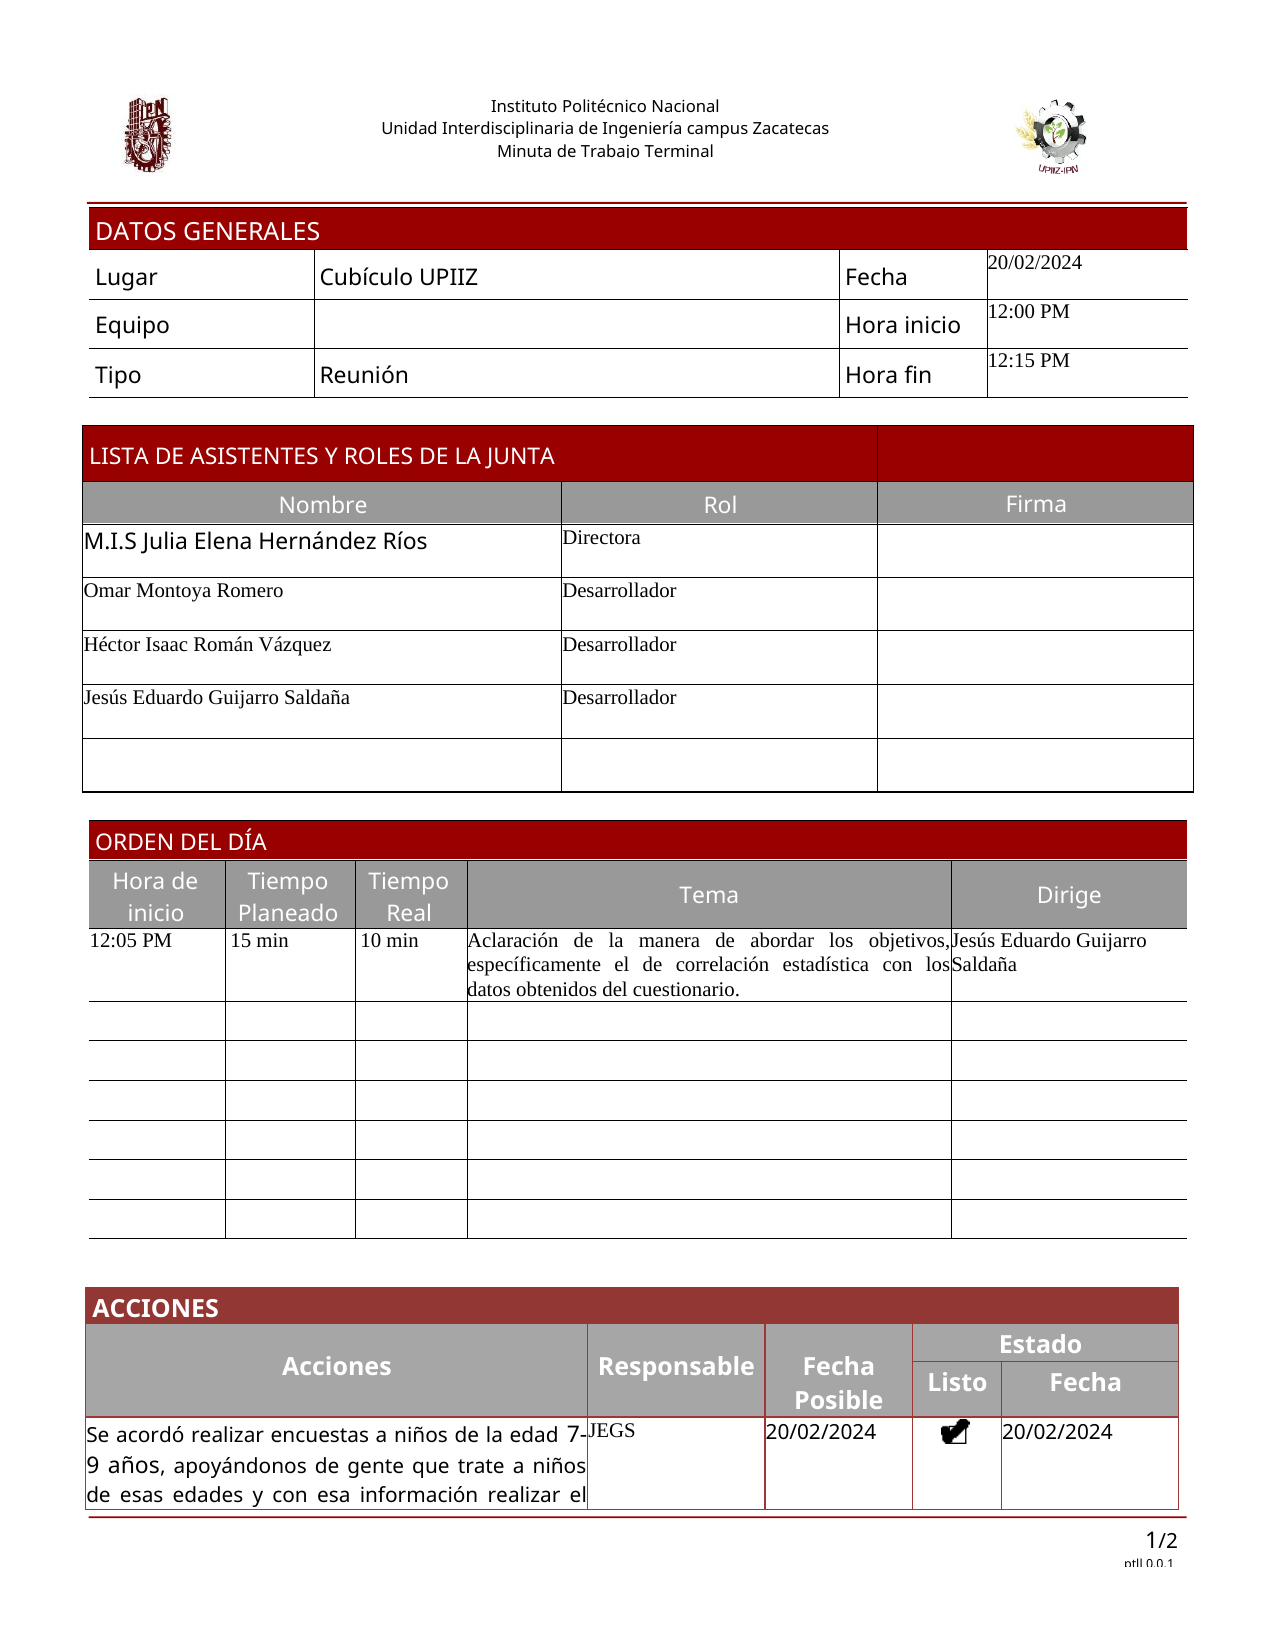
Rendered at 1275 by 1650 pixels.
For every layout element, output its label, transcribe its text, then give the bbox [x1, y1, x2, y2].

table_cell JEGS [588, 1418, 764, 1508]
table_cell Responsable [588, 1324, 764, 1416]
table_cell Estado [913, 1324, 1178, 1361]
table_cell [356, 1200, 467, 1238]
table_cell [83, 739, 561, 791]
table_cell [356, 1121, 467, 1159]
table_cell Omar Montoya Romero [83, 578, 561, 630]
picture [941, 1419, 970, 1444]
table_cell 20/02/2024 [766, 1418, 912, 1508]
table_cell Héctor Isaac Román Vázquez [83, 631, 561, 684]
table_cell [468, 1200, 951, 1238]
picture [115, 94, 177, 176]
table_cell [562, 739, 877, 791]
table_cell [315, 300, 839, 348]
table_cell [89, 1002, 225, 1040]
table_cell M.I.S Julia Elena Hernández Ríos [83, 525, 561, 577]
table_cell Fecha [840, 250, 987, 299]
table_cell [878, 685, 1193, 738]
table_cell [356, 1160, 467, 1198]
table_cell [878, 578, 1193, 630]
table_cell 20/02/2024 [988, 250, 1187, 299]
table_cell 12:15 PM [988, 349, 1187, 397]
table_cell [468, 1121, 951, 1159]
table_cell Tiempo Real [356, 861, 467, 928]
table_cell [356, 1002, 467, 1040]
table_cell Aclaración de la manera de abordar los objetivos, específicamente el de correlación estadística con los datos obtenidos del cuestionario. [468, 929, 951, 1001]
table_cell [89, 1121, 225, 1159]
table_cell Fecha [1002, 1362, 1178, 1416]
table_cell [952, 1160, 1187, 1198]
table_cell [468, 1002, 951, 1040]
table_cell Acciones [86, 1324, 587, 1416]
table_cell [952, 1121, 1187, 1159]
table_cell Directora [562, 525, 877, 577]
table_cell [89, 1200, 225, 1238]
table_cell [226, 1041, 355, 1080]
table_cell 20/02/2024 [1002, 1418, 1178, 1508]
table_cell [468, 1041, 951, 1080]
table_cell Nombre [83, 482, 561, 523]
table_header [878, 426, 1193, 481]
table_cell Fecha Posible [766, 1324, 912, 1416]
table_cell Tema [468, 861, 951, 928]
table_cell Hora de inicio [89, 861, 225, 928]
table_cell [226, 1002, 355, 1040]
table_cell [356, 1041, 467, 1080]
table_cell ☐ [913, 1418, 1001, 1508]
table_header ORDEN DEL DÍA [89, 821, 1187, 859]
table_cell 15 min [226, 929, 355, 1001]
table_cell 10 min [356, 929, 467, 1001]
table_cell 12:00 PM [988, 300, 1187, 348]
table_cell Reunión [315, 349, 839, 397]
table_cell [952, 1200, 1187, 1238]
table_header ACCIONES [86, 1287, 1178, 1324]
table_cell Rol [562, 482, 877, 523]
table_cell Hora fin [840, 349, 987, 397]
table_cell Desarrollador [562, 578, 877, 630]
table_cell Listo [913, 1362, 1001, 1416]
table_cell [952, 1002, 1187, 1040]
table_cell [226, 1160, 355, 1198]
table_cell [226, 1200, 355, 1238]
table_header DATOS GENERALES [89, 208, 1187, 249]
table_cell Tiempo Planeado [226, 861, 355, 928]
table_cell Hora inicio [840, 300, 987, 348]
table_cell Firma [878, 482, 1193, 523]
table_cell [878, 525, 1193, 577]
table_cell [952, 1081, 1187, 1120]
table_cell Equipo [89, 300, 314, 348]
table_cell [878, 631, 1193, 684]
table_cell Lugar [89, 250, 314, 299]
table_cell [468, 1081, 951, 1120]
table_cell Tipo [89, 349, 314, 397]
table_cell 12:05 PM [89, 929, 225, 1001]
picture [1014, 99, 1087, 174]
table_cell Dirige [952, 861, 1187, 928]
table_cell [468, 1160, 951, 1198]
table_cell Desarrollador [562, 685, 877, 738]
table_cell [89, 1081, 225, 1120]
table_cell [89, 1160, 225, 1198]
table_cell [878, 739, 1193, 791]
table_cell [952, 1041, 1187, 1080]
table_cell [226, 1121, 355, 1159]
table_cell [356, 1081, 467, 1120]
table_cell [89, 1041, 225, 1080]
table_cell Desarrollador [562, 631, 877, 684]
table_header LISTA DE ASISTENTES Y ROLES DE LA JUNTA [83, 426, 877, 481]
table_cell [226, 1081, 355, 1120]
table_cell Jesús Eduardo Guijarro Saldaña [952, 929, 1187, 1001]
table_cell Jesús Eduardo Guijarro Saldaña [83, 685, 561, 738]
table_cell Cubículo UPIIZ [315, 250, 839, 299]
